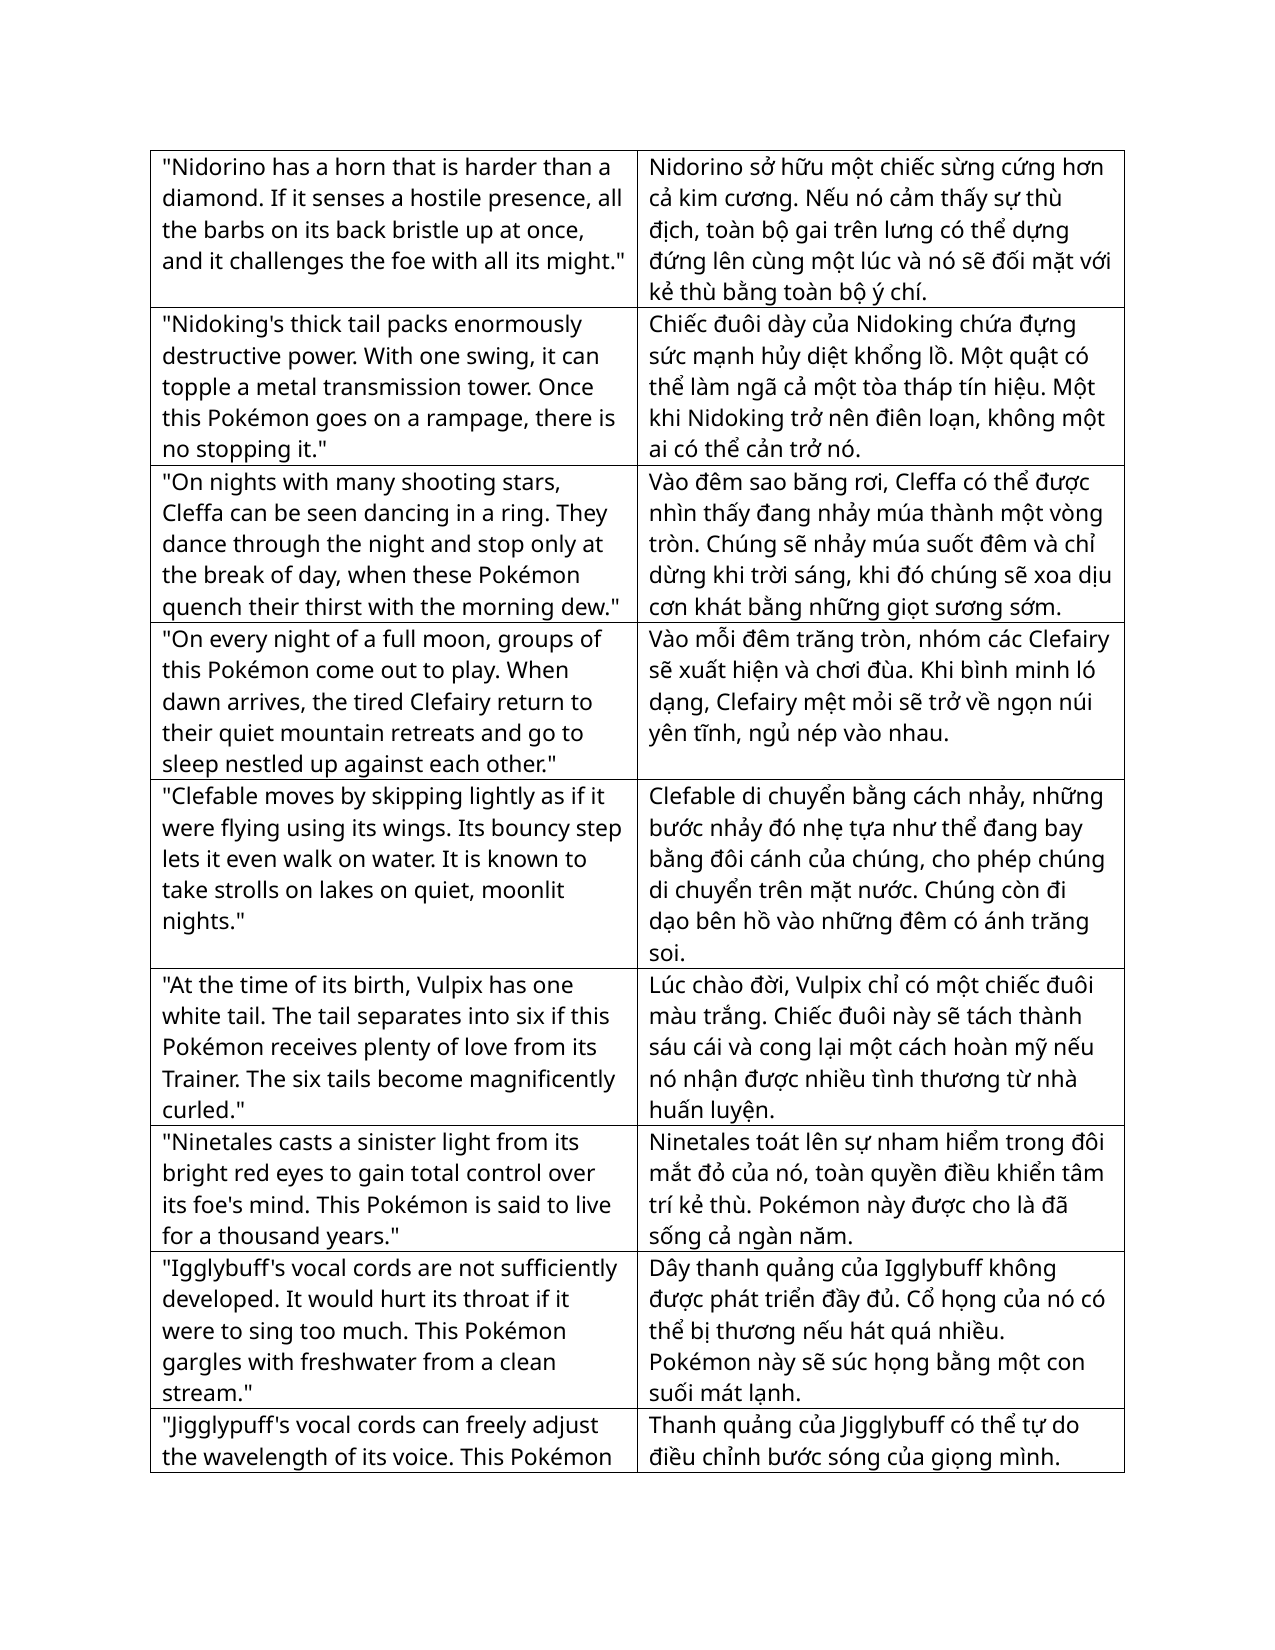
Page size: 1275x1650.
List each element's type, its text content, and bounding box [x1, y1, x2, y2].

table_cell Chiếc đuôi dày của Nidoking chứa đựng sức mạnh hủy diệt khổng lồ. Một quật có thể làm ngã cả một tòa tháp tín hiệu. Một khi Nidoking trở nên điên loạn, không một ai có thể cản trở nó. [638, 308, 1124, 464]
table_cell "Ninetales casts a sinister light from its bright red eyes to gain total control over its foe's mind. This Pokémon is said to live for a thousand years." [151, 1126, 637, 1251]
table_cell Vào mỗi đêm trăng tròn, nhóm các Clefairy sẽ xuất hiện và chơi đùa. Khi bình minh ló dạng, Clefairy mệt mỏi sẽ trở về ngọn núi yên tĩnh, ngủ nép vào nhau. [638, 623, 1124, 779]
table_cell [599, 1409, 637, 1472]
table_cell Vào đêm sao băng rơi, Cleffa có thể được nhìn thấy đang nhảy múa thành một vòng tròn. Chúng sẽ nhảy múa suốt đêm và chỉ dừng khi trời sáng, khi đó chúng sẽ xoa dịu cơn khát bằng những giọt sương sớm. [638, 466, 1124, 622]
table_cell "On every night of a full moon, groups of this Pokémon come out to play. When dawn arrives, the tired Clefairy return to their quiet mountain retreats and go to sleep nestled up against each other." [557, 623, 637, 779]
table_cell "Nidoking's thick tail packs enormously destructive power. With one swing, it can topple a metal transmission tower. Once this Pokémon goes on a rampage, there is no stopping it." [151, 308, 637, 464]
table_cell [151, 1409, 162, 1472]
table_cell "Clefable moves by skipping lightly as if it were flying using its wings. Its bouncy step lets it even walk on water. It is known to take strolls on lakes on quiet, moonlit nights." [151, 780, 637, 968]
table_cell Nidorino sở hữu một chiếc sừng cứng hơn cả kim cương. Nếu nó cảm thấy sự thù địch, toàn bộ gai trên lưng có thể dựng đứng lên cùng một lúc và nó sẽ đối mặt với kẻ thù bằng toàn bộ ý chí. [638, 151, 1124, 307]
table_cell Lúc chào đời, Vulpix chỉ có một chiếc đuôi màu trắng. Chiếc đuôi này sẽ tách thành sáu cái và cong lại một cách hoàn mỹ nếu nó nhận được nhiều tình thương từ nhà huấn luyện. [638, 969, 1124, 1125]
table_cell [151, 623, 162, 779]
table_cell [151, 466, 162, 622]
table_cell "At the time of its birth, Vulpix has one white tail. The tail separates into six if this Pokémon receives plenty of love from its Trainer. The six tails become magnificently curled." [151, 969, 637, 1125]
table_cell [638, 1409, 1124, 1472]
table_cell "Igglybuff's vocal cords are not sufficiently developed. It would hurt its throat if it were to sing too much. This Pokémon gargles with freshwater from a clean stream." [151, 1252, 637, 1408]
table_cell Clefable di chuyển bằng cách nhảy, những bước nhảy đó nhẹ tựa như thể đang bay bằng đôi cánh của chúng, cho phép chúng di chuyển trên mặt nước. Chúng còn đi dạo bên hồ vào những đêm có ánh trăng soi. [638, 780, 1124, 968]
table_cell Dây thanh quảng của Igglybuff không được phát triển đầy đủ. Cổ họng của nó có thể bị thương nếu hát quá nhiều. Pokémon này sẽ súc họng bằng một con suối mát lạnh. [638, 1252, 1124, 1408]
table_cell "Nidorino has a horn that is harder than a diamond. If it senses a hostile presence, all the barbs on its back bristle up at once, and it challenges the foe with all its might." [151, 151, 637, 307]
table_cell Ninetales toát lên sự nham hiểm trong đôi mắt đỏ của nó, toàn quyền điều khiển tâm trí kẻ thù. Pokémon này được cho là đã sống cả ngàn năm. [638, 1126, 1124, 1251]
